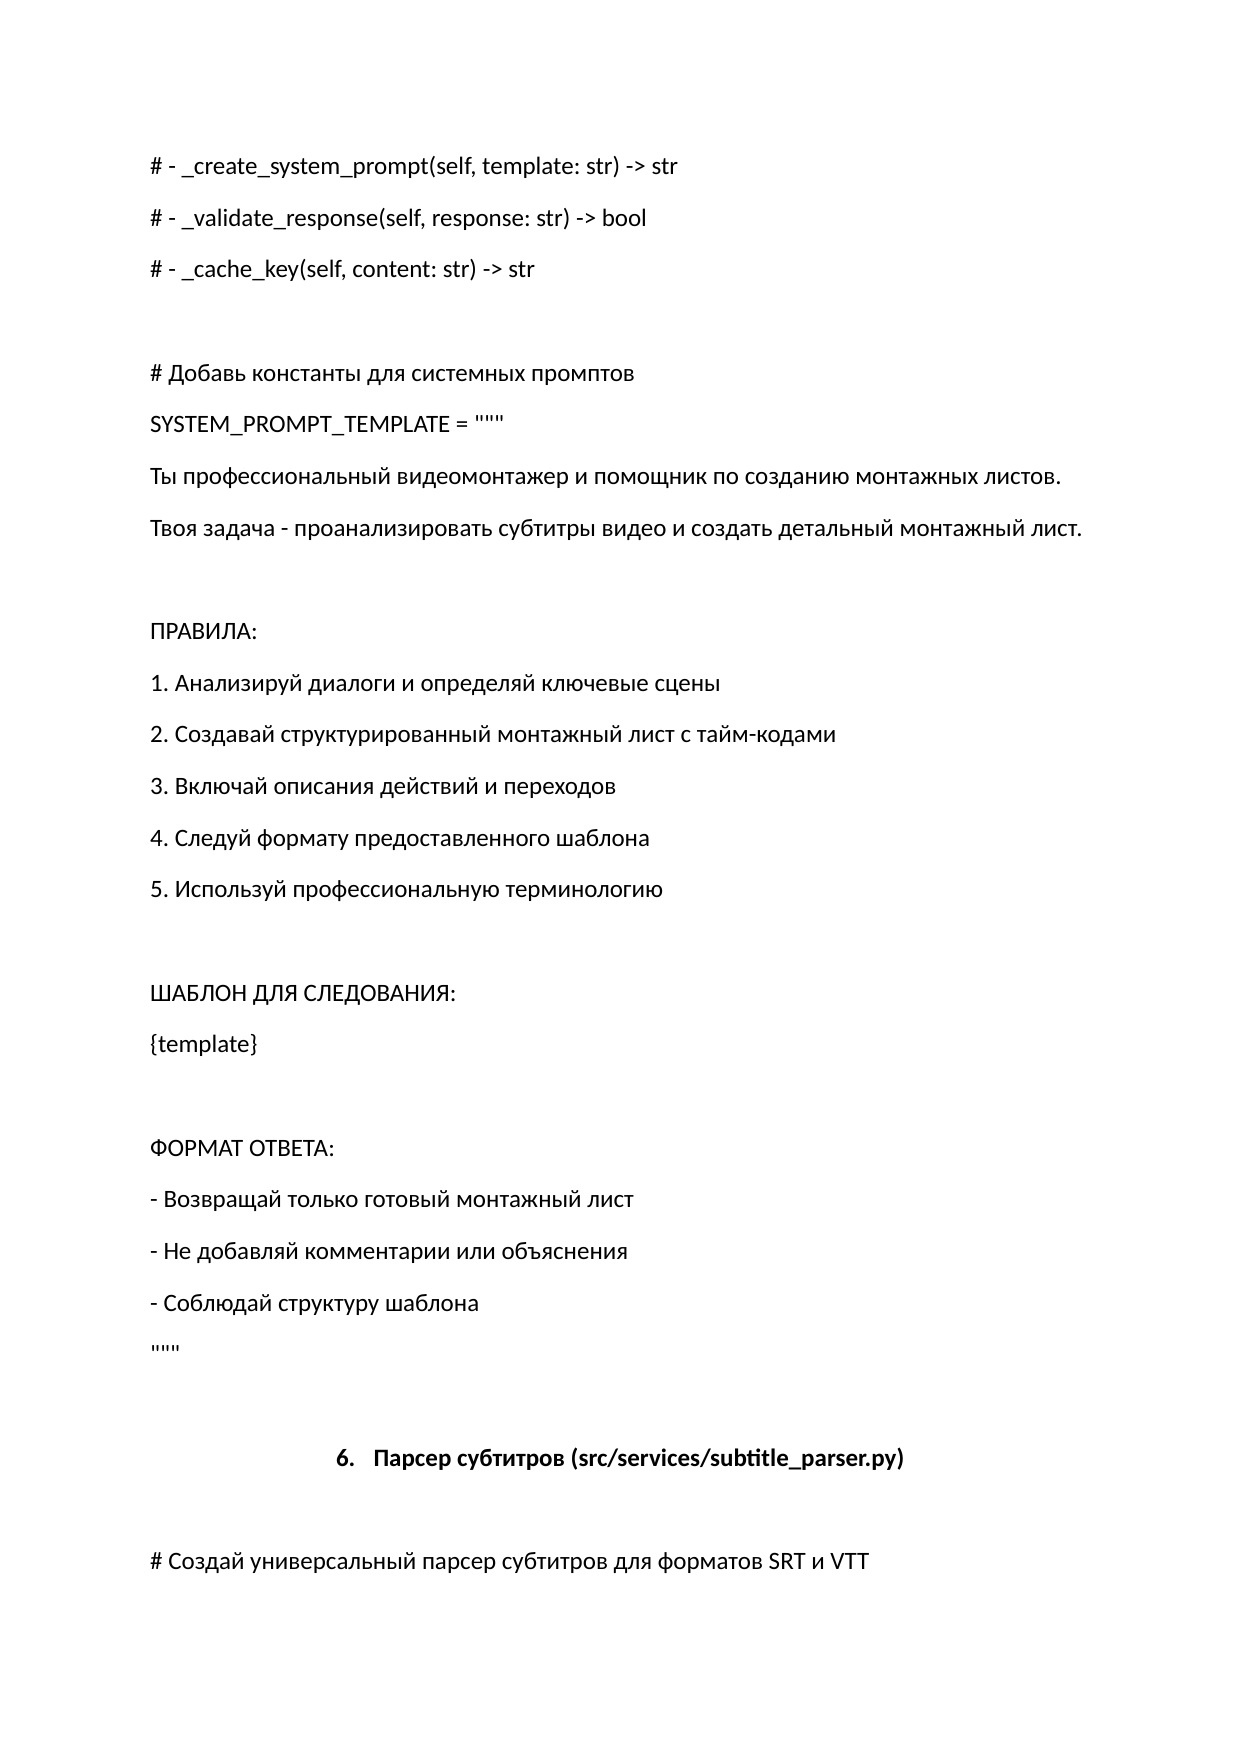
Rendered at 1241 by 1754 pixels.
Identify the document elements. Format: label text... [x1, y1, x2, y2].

list Парсер субтитров (src/services/subtitle_parser.py) [150, 1442, 1090, 1472]
text ФОРМАТ ОТВЕТА: [150, 1132, 1090, 1162]
text 2. Создавай структурированный монтажный лист с тайм-кодами [150, 718, 1090, 749]
text Ты профессиональный видеомонтажер и помощник по созданию монтажных листов. [150, 460, 1090, 491]
text - Соблюдай структуру шаблона [150, 1287, 1090, 1317]
text # - _create_system_prompt(self, template: str) -> str [150, 150, 1090, 181]
text Твоя задача - проанализировать субтитры видео и создать детальный монтажный лист. [150, 512, 1090, 542]
text 4. Следуй формату предоставленного шаблона [150, 822, 1090, 852]
text 1. Анализируй диалоги и определяй ключевые сцены [150, 667, 1090, 697]
text SYSTEM_PROMPT_TEMPLATE = """ [150, 408, 1090, 439]
text # Создай универсальный парсер субтитров для форматов SRT и VTT [150, 1545, 1090, 1576]
text """ [150, 1338, 1090, 1369]
text # - _cache_key(self, content: str) -> str [150, 253, 1090, 284]
text 3. Включай описания действий и переходов [150, 770, 1090, 801]
text # Добавь константы для системных промптов [150, 357, 1090, 387]
text ПРАВИЛА: [150, 615, 1090, 646]
text - Не добавляй комментарии или объяснения [150, 1235, 1090, 1266]
text ШАБЛОН ДЛЯ СЛЕДОВАНИЯ: [150, 977, 1090, 1007]
text - Возвращай только готовый монтажный лист [150, 1183, 1090, 1214]
text 5. Используй профессиональную терминологию [150, 873, 1090, 904]
text {template} [150, 1028, 1090, 1059]
text # - _validate_response(self, response: str) -> bool [150, 202, 1090, 232]
